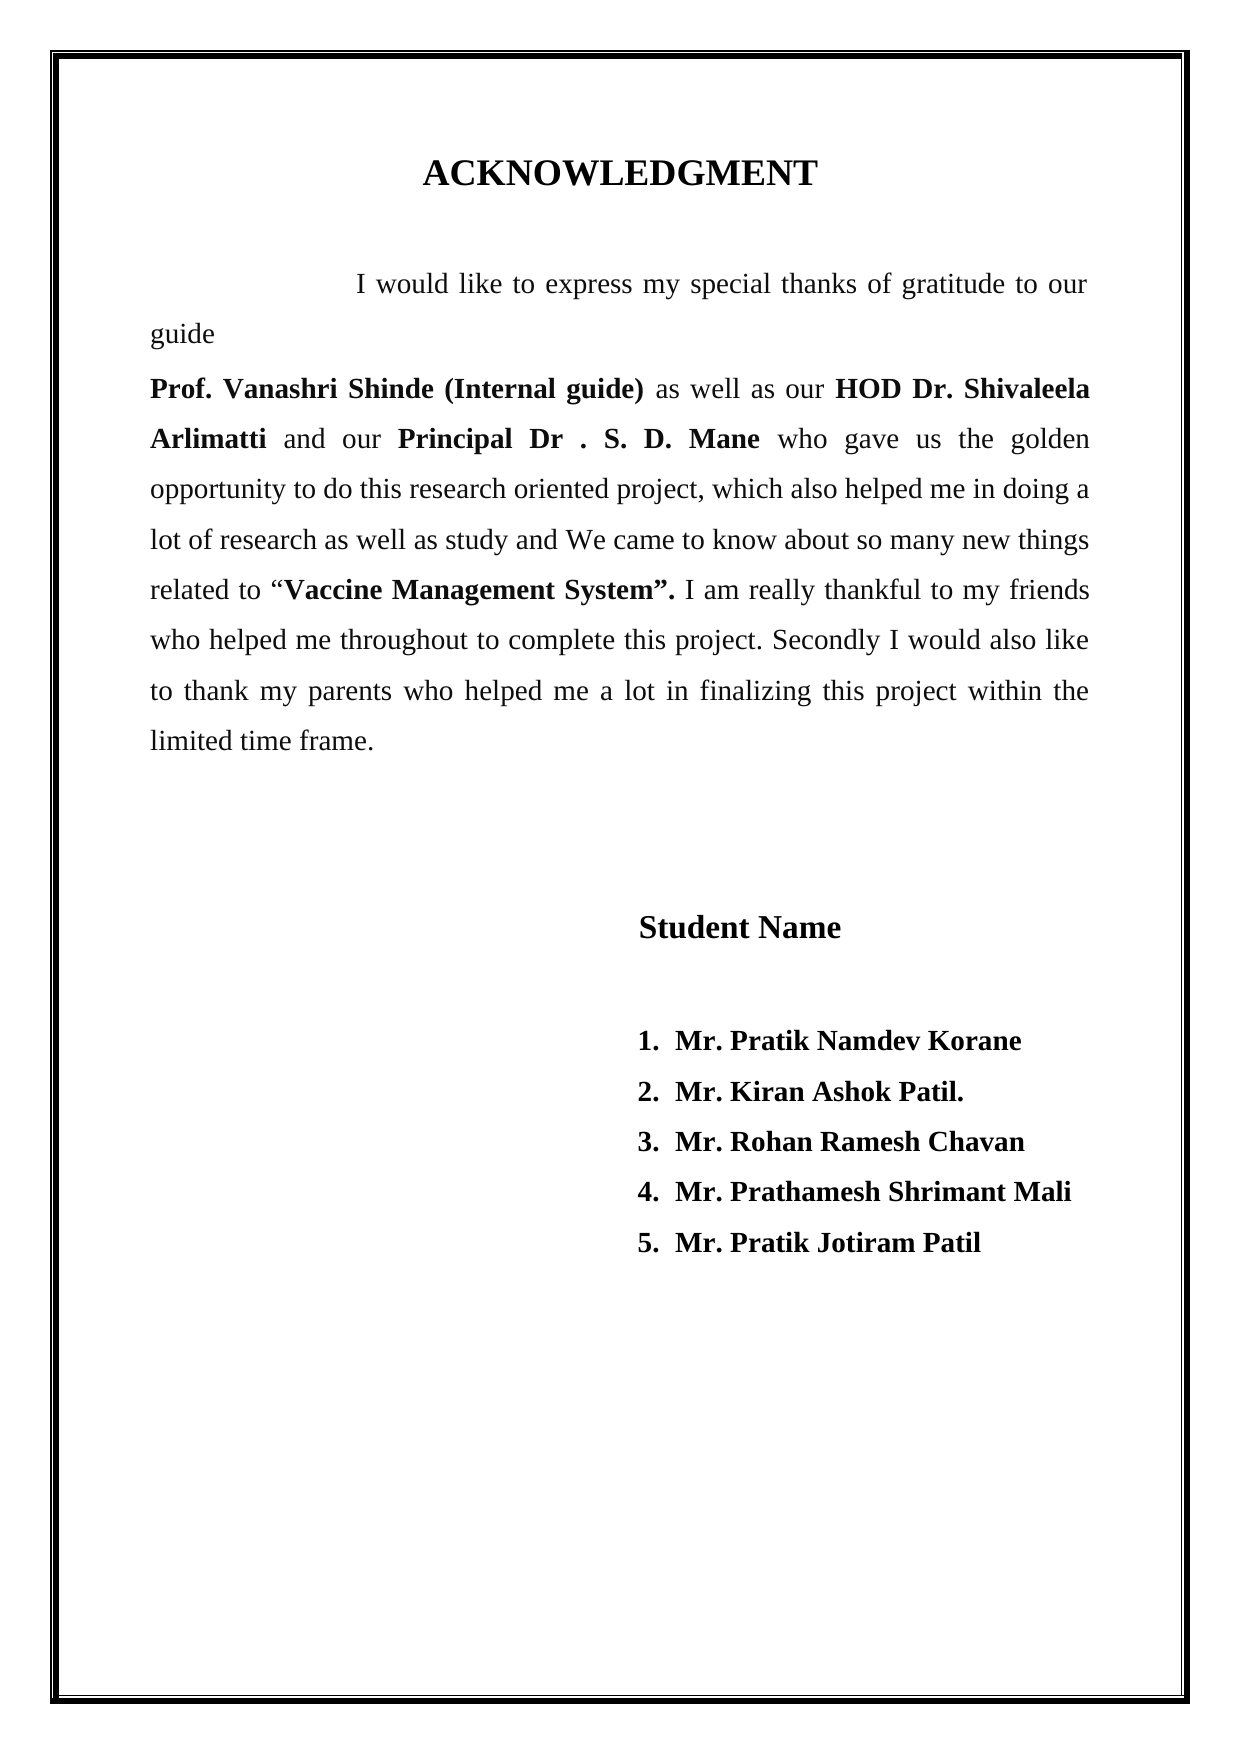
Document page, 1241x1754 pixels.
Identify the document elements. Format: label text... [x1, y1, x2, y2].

text Student Name [525, 907, 1090, 946]
subtitle ACKNOWLEDGMENT [150, 150, 1090, 193]
subtitle I would like to express my special thanks of gratitude to our guide [150, 266, 1090, 350]
subtitle Prof. Vanashri Shinde (Internal guide) as well as our HOD Dr. Shivaleela Arlimatti and our Principal Dr . S. D. Mane who gave us the golden opportunity to do this research oriented project, which also helped me in doing a lot of research as well as study and We came to know about so many new things related to “Vaccine Management System”. I am really thankful to my friends who helped me throughout to complete this project. Secondly I would also like to thank my parents who helped me a lot in finalizing this project within the limited time frame. [150, 371, 1090, 757]
list Mr. Pratik Namdev Korane [637, 1023, 1090, 1057]
list Mr. Prathamesh Shrimant Mali [637, 1174, 1090, 1208]
list Mr. Rohan Ramesh Chavan [637, 1124, 1090, 1158]
list Mr. Pratik Jotiram Patil [637, 1225, 1090, 1258]
list Mr. Kiran Ashok Patil. [637, 1074, 1090, 1107]
